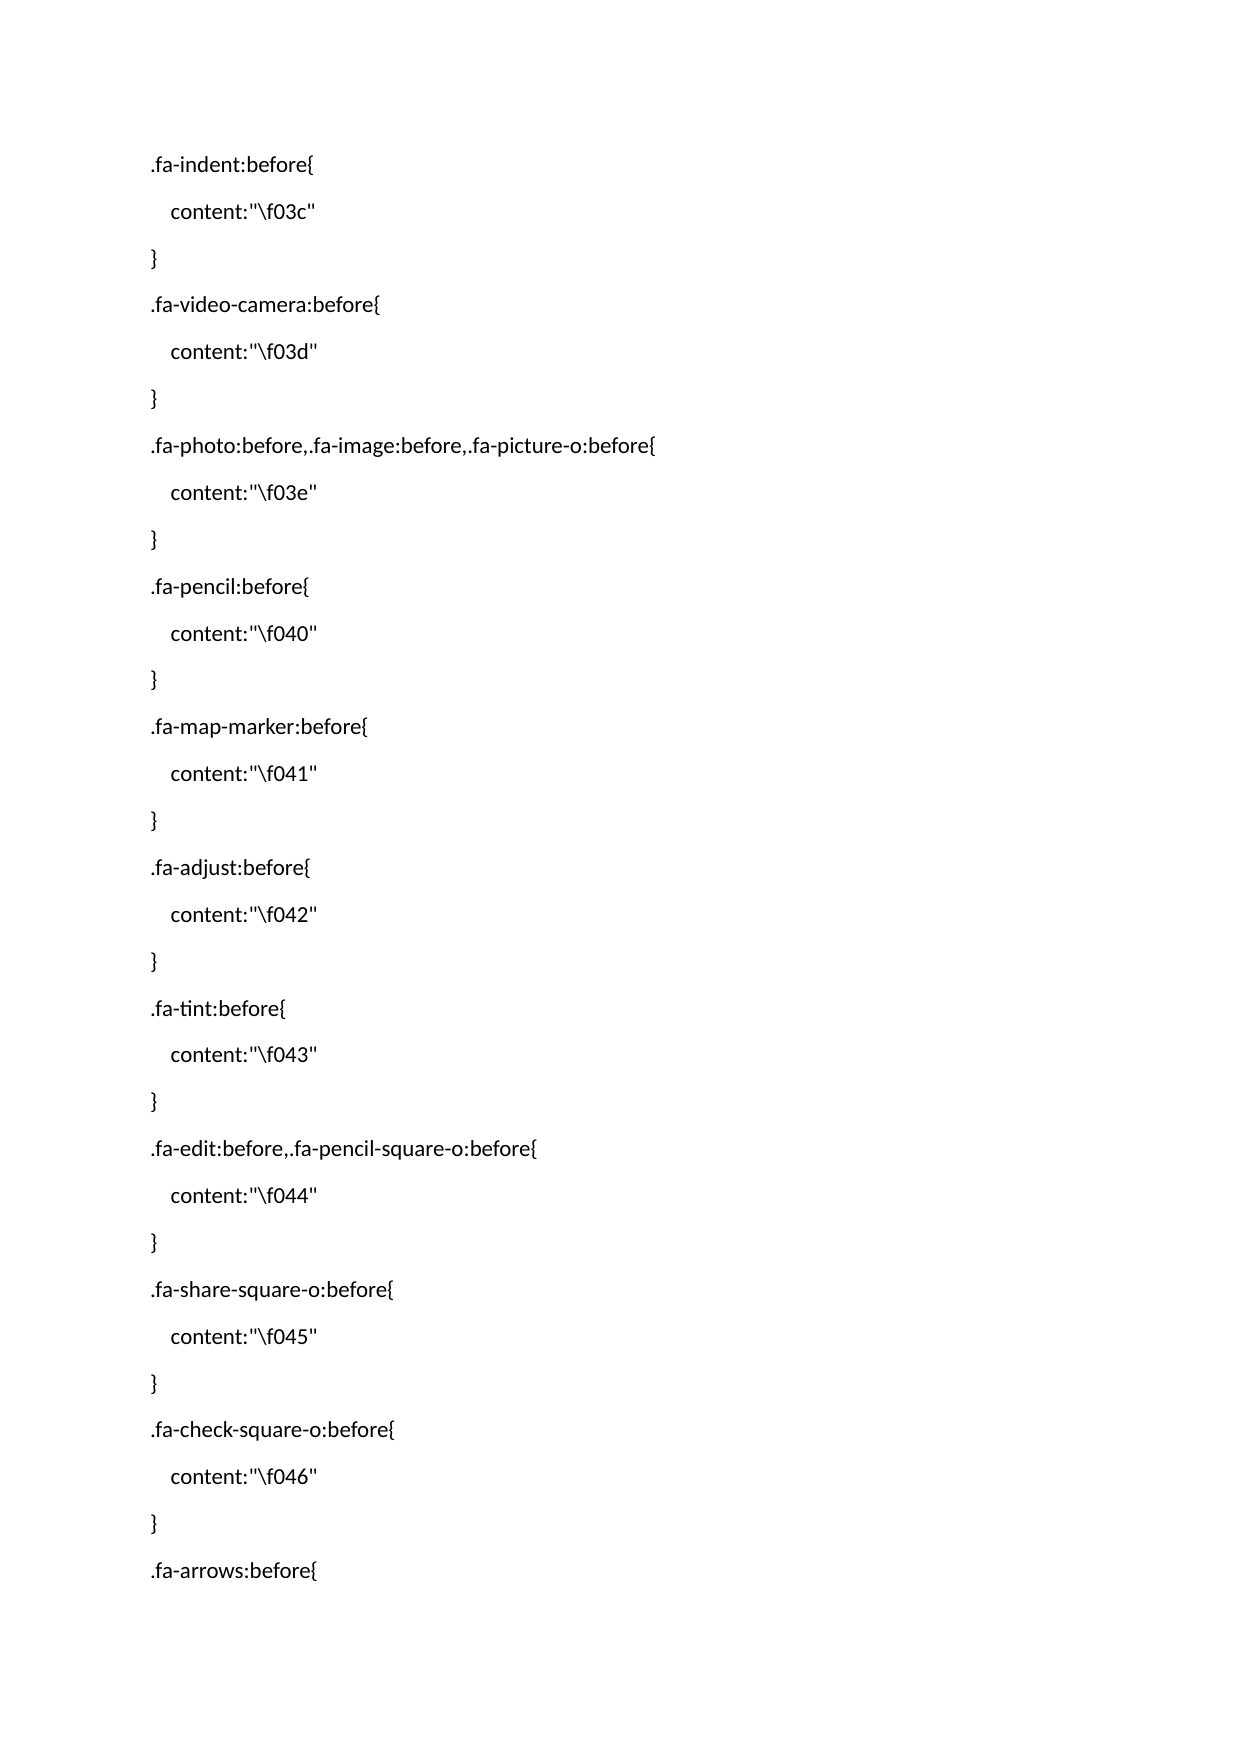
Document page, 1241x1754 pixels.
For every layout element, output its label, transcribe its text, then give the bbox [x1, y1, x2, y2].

text content:"\f03c" [150, 197, 1090, 225]
text content:"\f042" [150, 900, 1090, 928]
text content:"\f043" [150, 1041, 1090, 1069]
text .fa-share-square-o:before{ [150, 1275, 1090, 1303]
text .fa-video-camera:before{ [150, 291, 1090, 319]
text content:"\f040" [150, 619, 1090, 647]
text } [150, 1087, 1090, 1116]
text .fa-arrows:before{ [150, 1556, 1090, 1584]
text content:"\f03e" [150, 478, 1090, 506]
text } [150, 947, 1090, 975]
text content:"\f045" [150, 1322, 1090, 1350]
text .fa-tint:before{ [150, 994, 1090, 1022]
text } [150, 525, 1090, 553]
text .fa-photo:before,.fa-image:before,.fa-picture-o:before{ [150, 431, 1090, 459]
text .fa-check-square-o:before{ [150, 1416, 1090, 1444]
text .fa-indent:before{ [150, 150, 1090, 178]
text .fa-adjust:before{ [150, 853, 1090, 881]
text content:"\f03d" [150, 337, 1090, 366]
text } [150, 806, 1090, 834]
text } [150, 1228, 1090, 1256]
text content:"\f046" [150, 1462, 1090, 1491]
text .fa-edit:before,.fa-pencil-square-o:before{ [150, 1134, 1090, 1162]
text } [150, 244, 1090, 272]
text content:"\f041" [150, 759, 1090, 787]
text } [150, 666, 1090, 694]
text .fa-map-marker:before{ [150, 712, 1090, 741]
text } [150, 1369, 1090, 1397]
text content:"\f044" [150, 1181, 1090, 1209]
text .fa-pencil:before{ [150, 572, 1090, 600]
text } [150, 384, 1090, 412]
text } [150, 1509, 1090, 1537]
